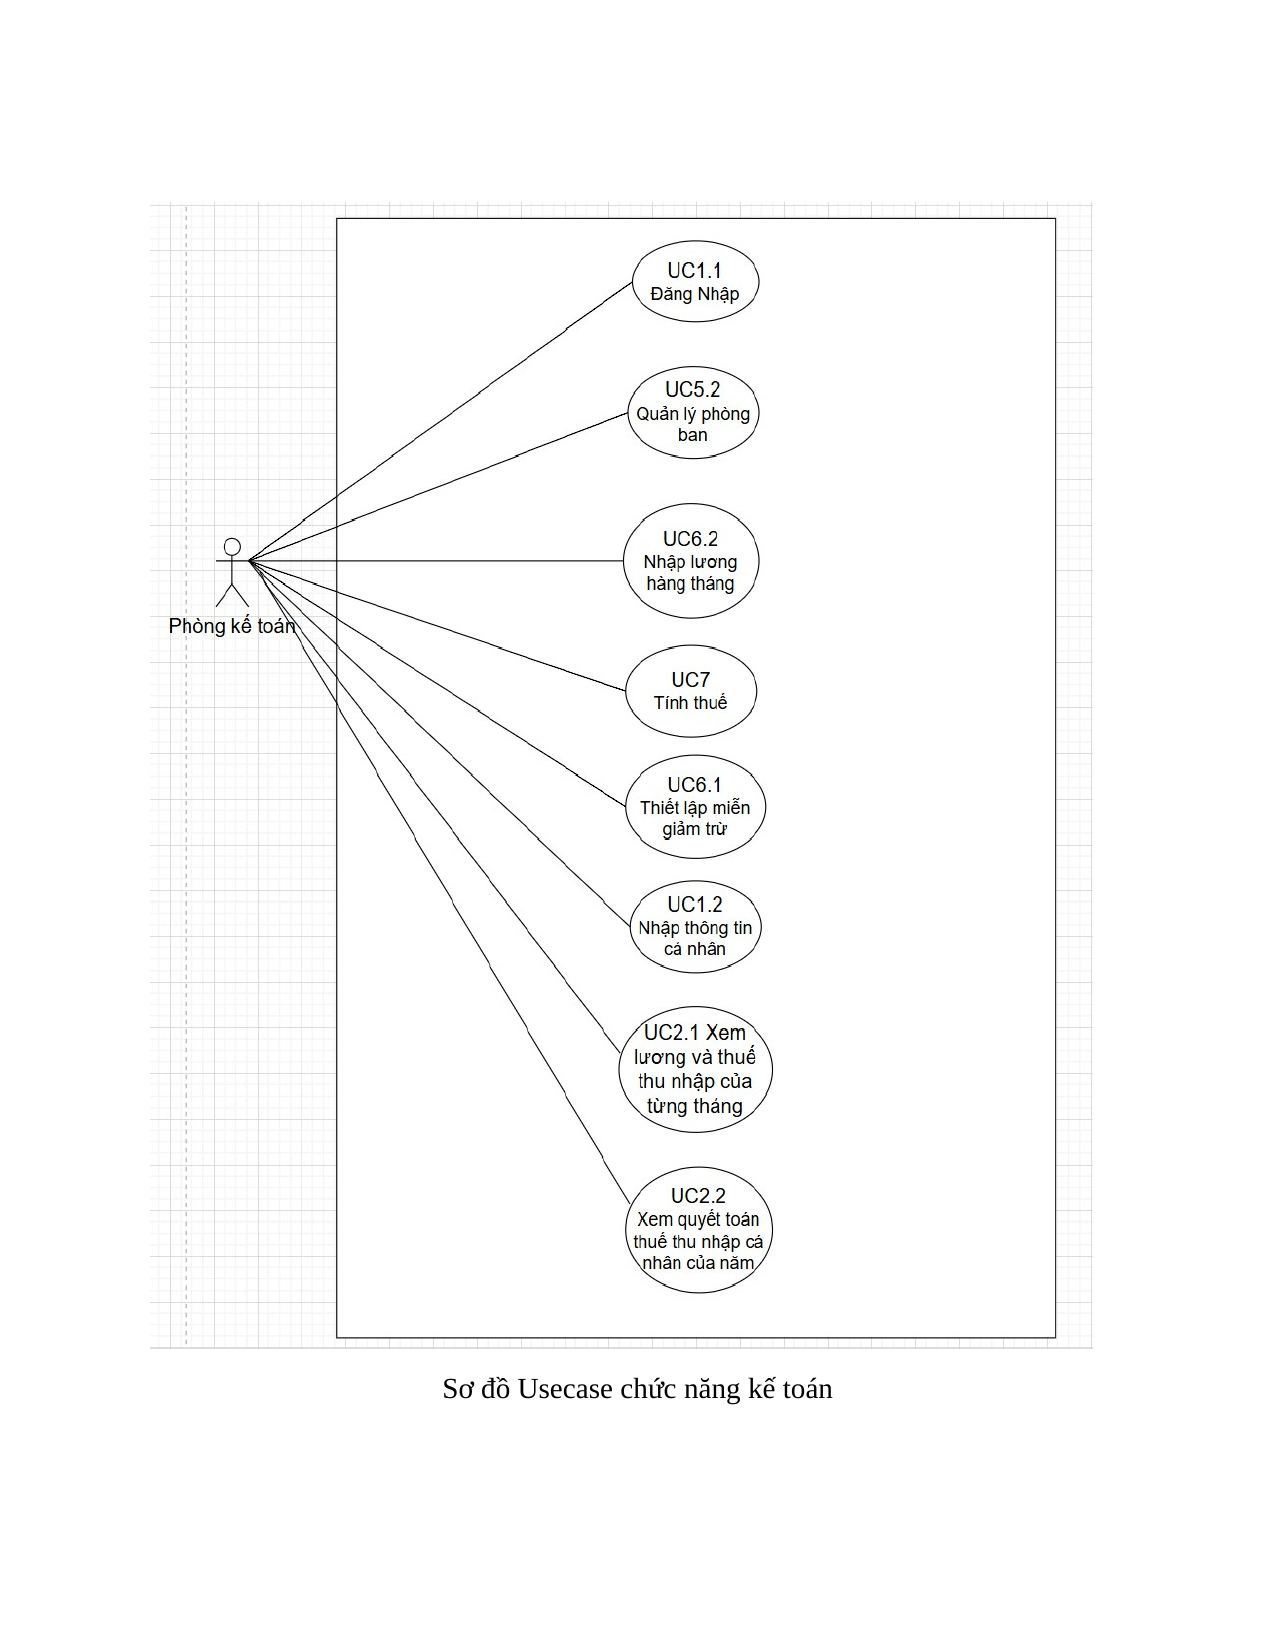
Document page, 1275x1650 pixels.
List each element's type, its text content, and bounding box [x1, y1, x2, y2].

picture [150, 202, 1094, 1349]
